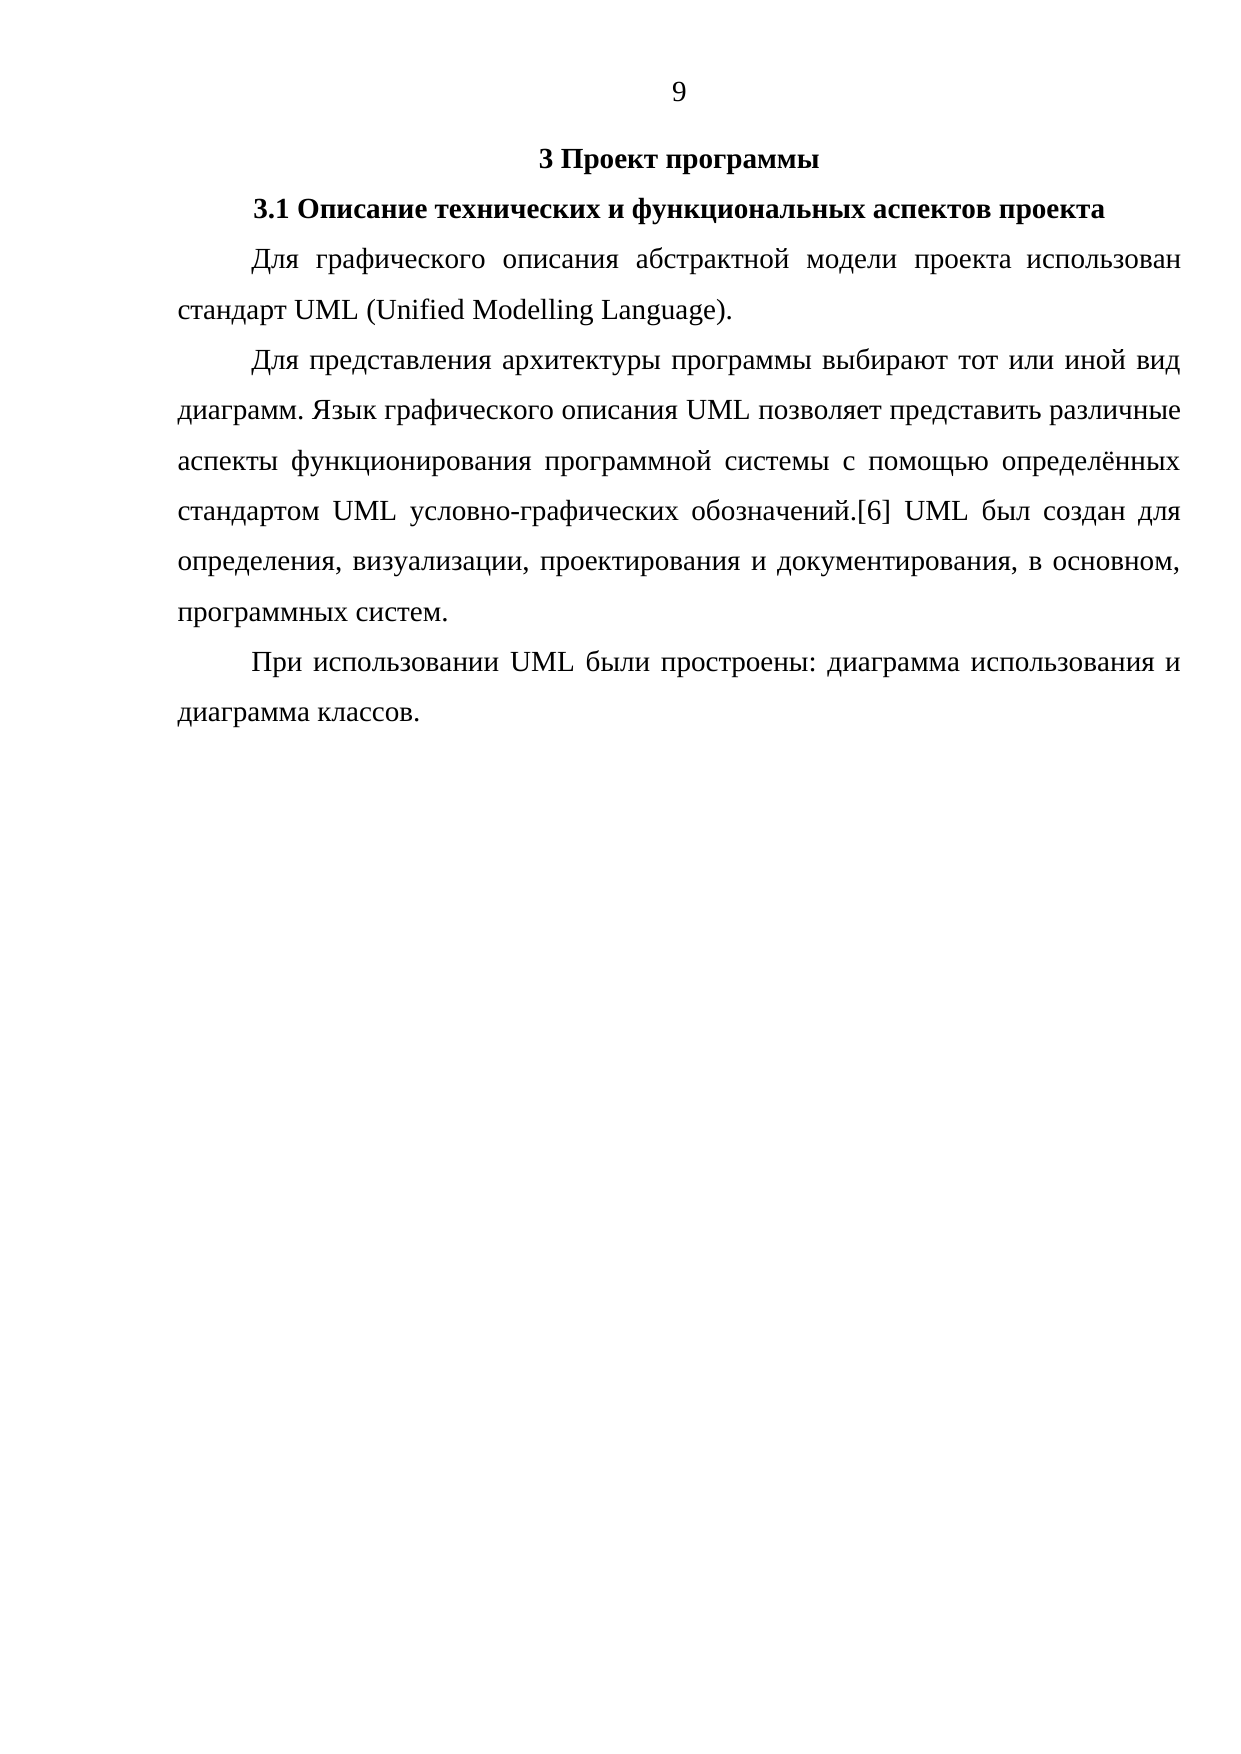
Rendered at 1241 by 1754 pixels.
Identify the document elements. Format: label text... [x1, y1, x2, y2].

text Для графического описания абстрактной модели проекта использован стандарт UML (Unified Modelling Language). [177, 242, 1181, 325]
text Для представления архитектуры программы выбирают тот или иной вид диаграмм. Язык графического описания UML позволяет представить различные аспекты функционирования программной системы с помощью определённых стандартом UML условно-графических обозначений.[6] UML был создан для определения, визуализации, проектирования и документирования, в основном, программных систем. [177, 342, 1181, 627]
subtitle 3.1 Описание технических и функциональных аспектов проекта [177, 191, 1181, 225]
subtitle 3 Проект программы [177, 141, 1181, 174]
text При использовании UML были простроены: диаграмма использования и диаграмма классов. [177, 644, 1181, 728]
